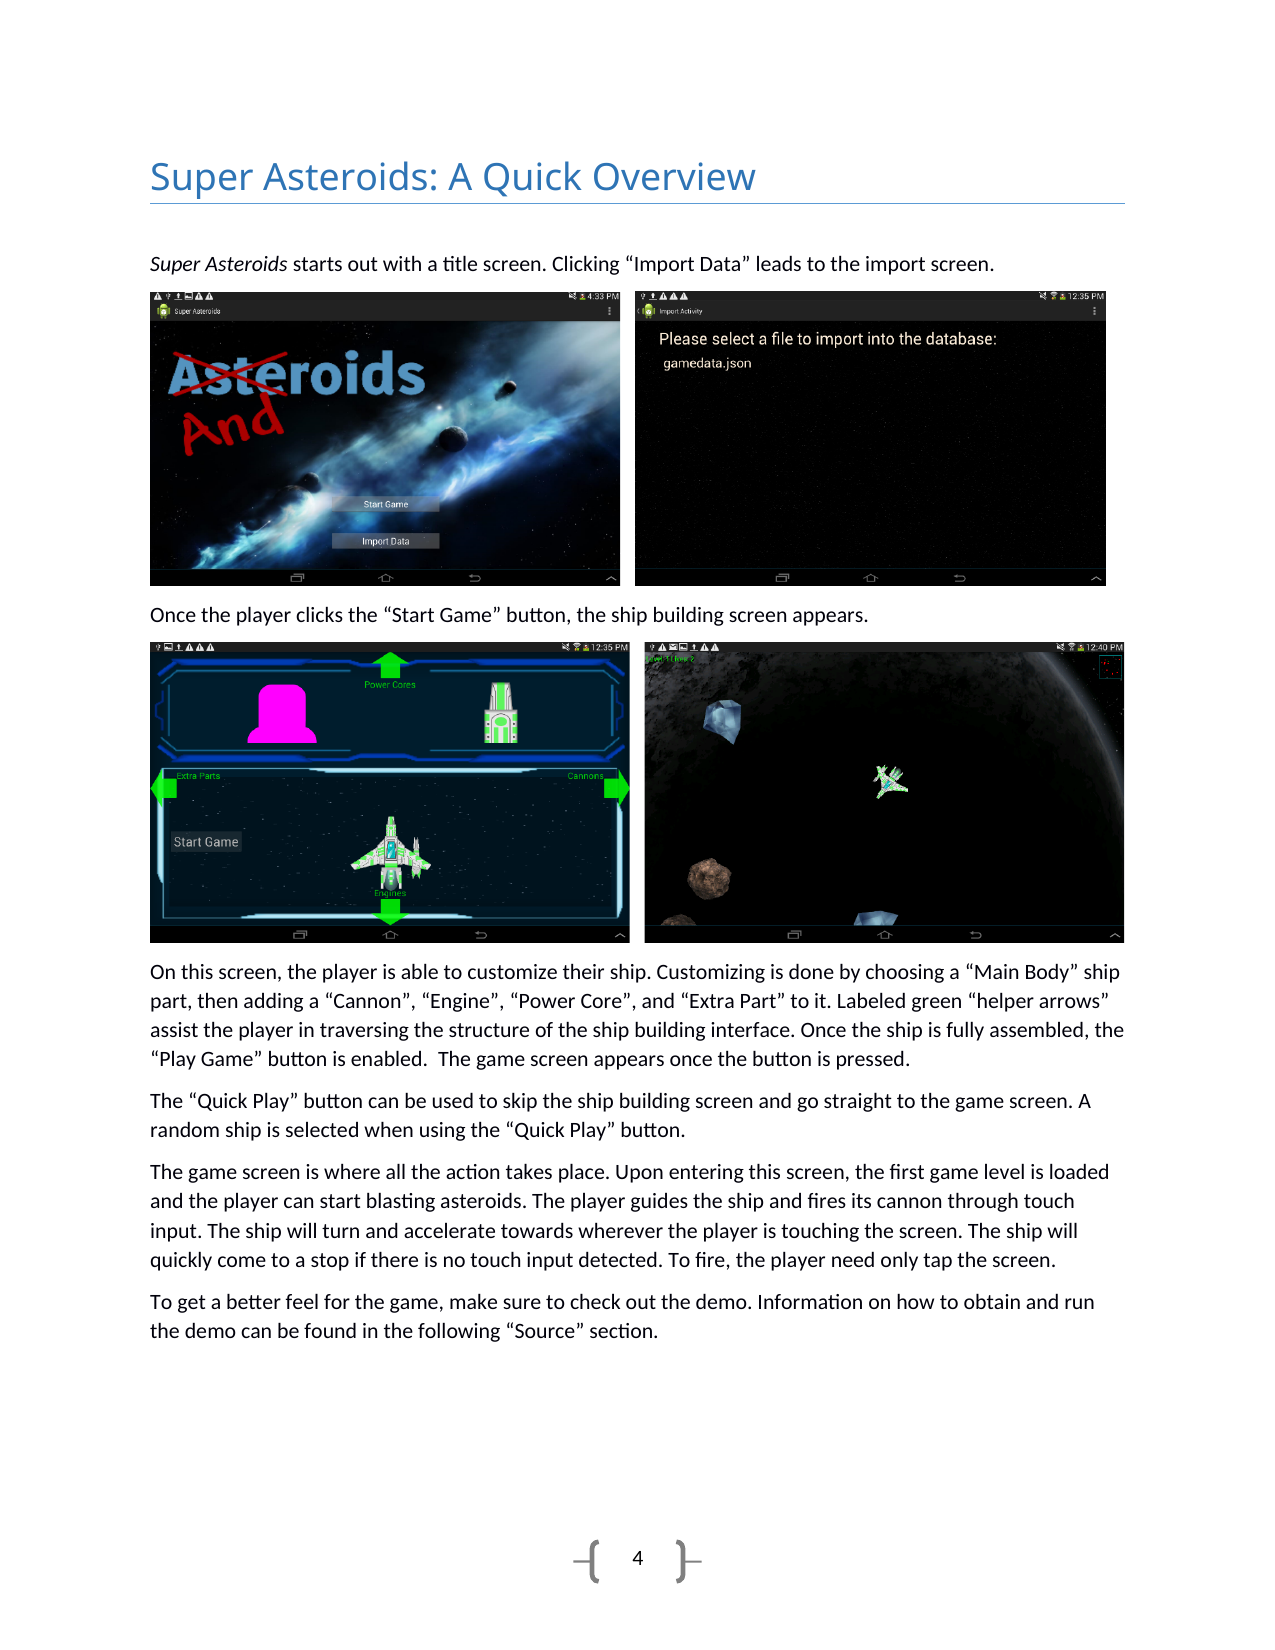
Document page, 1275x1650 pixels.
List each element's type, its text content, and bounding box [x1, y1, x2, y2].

text The game screen is where all the action takes place. Upon entering this screen, the first game level is loaded and the player can start blasting asteroids. The player guides the ship and fires its cannon through touch input. The ship will turn and accelerate towards wherever the player is touching the screen. The ship will quickly come to a stop if there is no touch input detected. To fire, the player need only tap the screen. [150, 1158, 1125, 1273]
text On this screen, the player is able to customize their ship. Customizing is done by choosing a “Main Body” ship part, then adding a “Cannon”, “Engine”, “Power Core”, and “Extra Part” to it. Labeled green “helper arrows” assist the player in traversing the structure of the ship building interface. Once the ship is fully assembled, the “Play Game” button is enabled. The game screen appears once the button is pressed. [150, 958, 1125, 1072]
subtitle Super Asteroids: A Quick Overview [150, 150, 1125, 203]
text Super Asteroids starts out with a title screen. Clicking “Import Data” leads to the import screen. [150, 250, 1125, 277]
picture [635, 291, 1106, 586]
picture [150, 642, 630, 943]
picture [644, 642, 1125, 943]
text To get a better feel for the game, make sure to check out the demo. Information on how to obtain and run the demo can be found in the following “Source” section. [150, 1288, 1125, 1344]
picture [150, 292, 621, 586]
text The “Quick Play” button can be used to skip the ship building screen and go straight to the game screen. A random ship is selected when using the “Quick Play” button. [150, 1087, 1125, 1143]
text Once the player clicks the “Start Game” button, the ship building screen appears. [150, 601, 1125, 628]
